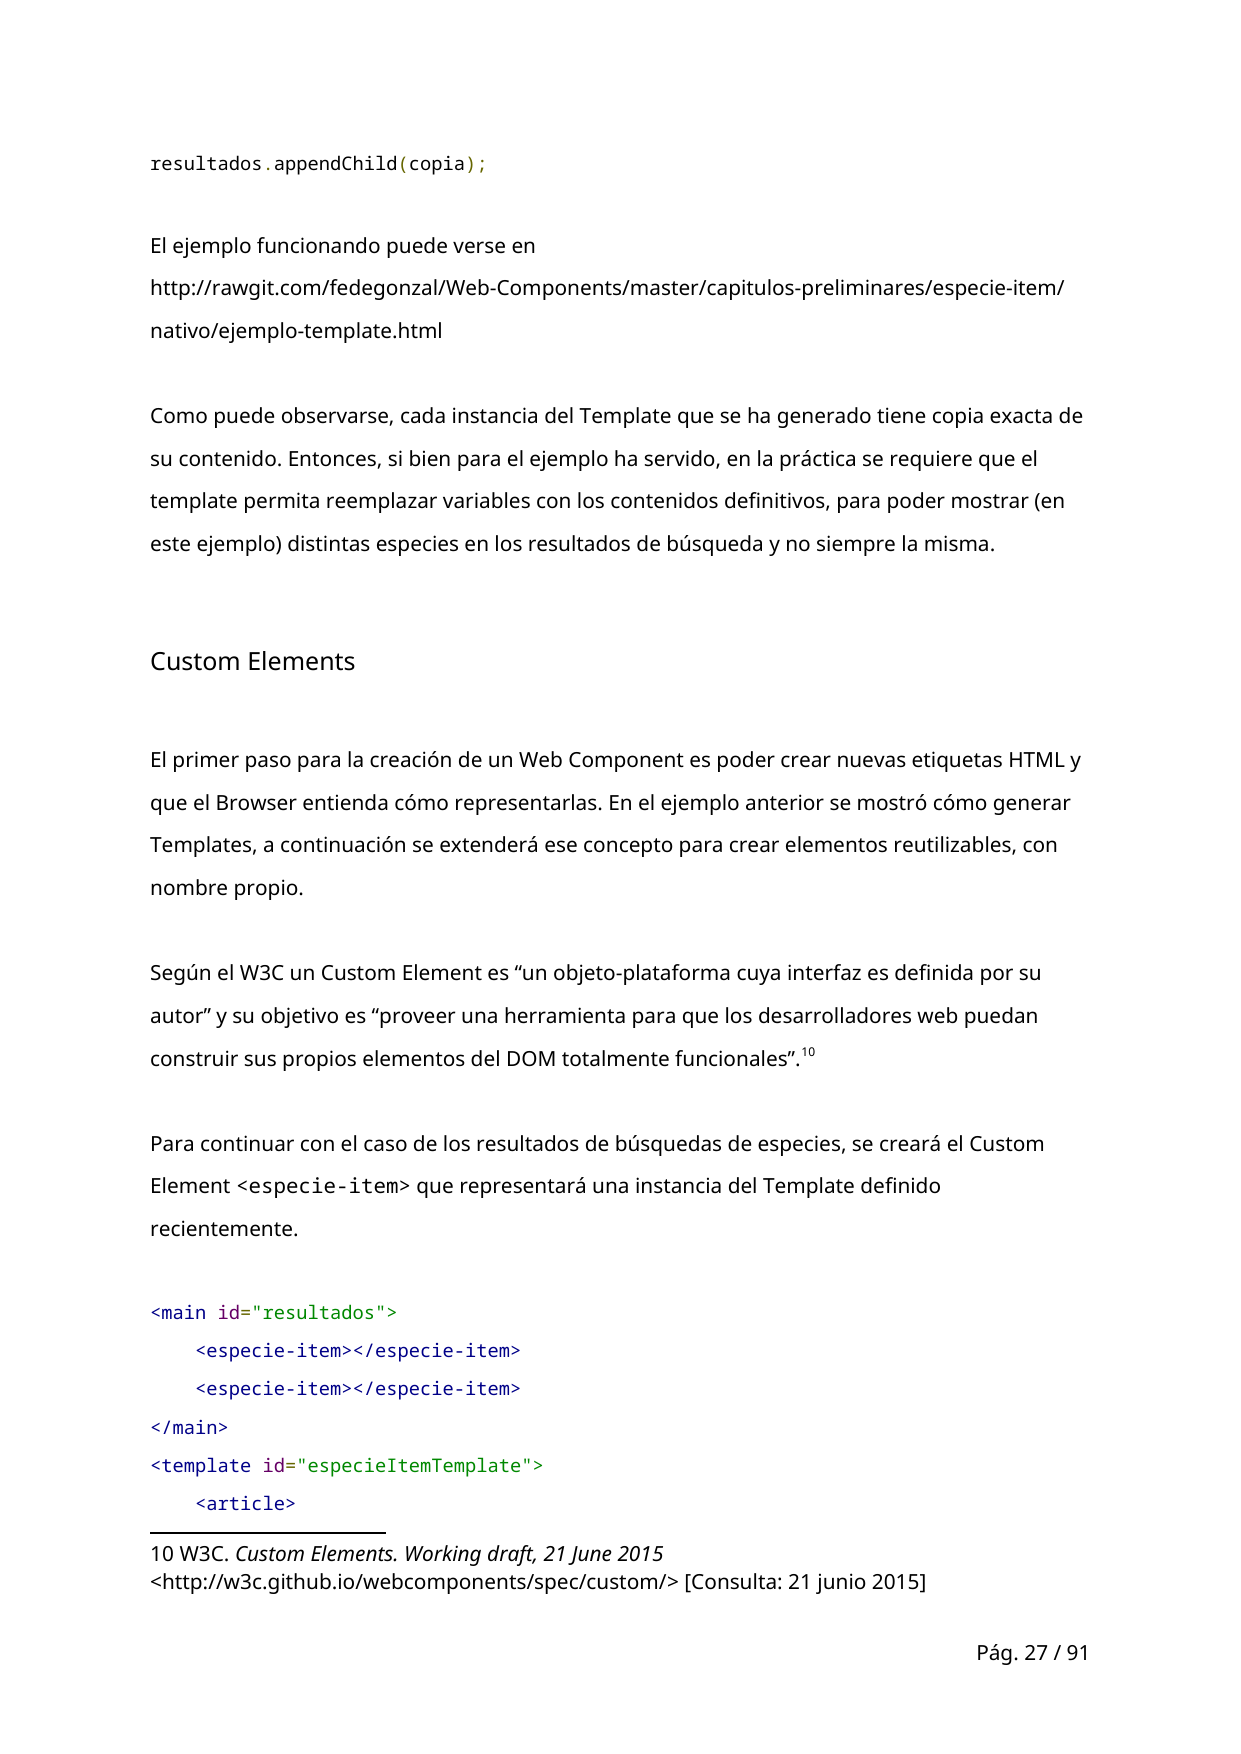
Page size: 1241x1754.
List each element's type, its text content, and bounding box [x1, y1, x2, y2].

text resultados.appendChild(copia); [150, 150, 1090, 176]
text El primer paso para la creación de un Web Component es poder crear nuevas etiquetas HTML y que el Browser entienda cómo representarlas. En el ejemplo anterior se mostró cómo generar Templates, a continuación se extenderá ese concepto para crear elementos reutilizables, con nombre propio. [150, 745, 1090, 902]
text <template id="especieItemTemplate"> [150, 1452, 1090, 1478]
text </main> [150, 1414, 1090, 1439]
text Como puede observarse, cada instancia del Template que se ha generado tiene copia exacta de su contenido. Entonces, si bien para el ejemplo ha servido, en la práctica se requiere que el template permita reemplazar variables con los contenidos definitivos, para poder mostrar (en este ejemplo) distintas especies en los resultados de búsqueda y no siempre la misma. [150, 401, 1090, 557]
text <especie-item></especie-item> [150, 1376, 1090, 1401]
subtitle Custom Elements [150, 643, 1090, 677]
text Para continuar con el caso de los resultados de búsquedas de especies, se creará el Custom Element <especie-item> que representará una instancia del Template definido recientemente. [150, 1129, 1090, 1242]
text El ejemplo funcionando puede verse en http://rawgit.com/fedegonzal/Web-Components/master/capitulos-preliminares/especie-item/nativo/ejemplo-template.html [150, 231, 1090, 344]
text <main id="resultados"> [150, 1299, 1090, 1325]
text Según el W3C un Custom Element es “un objeto-plataforma cuya interfaz es definida por su autor” y su objetivo es “proveer una herramienta para que los desarrolladores web puedan construir sus propios elementos del DOM totalmente funcionales”. [150, 958, 1090, 1072]
text <article> [150, 1490, 1090, 1516]
text <especie-item></especie-item> [150, 1337, 1090, 1363]
